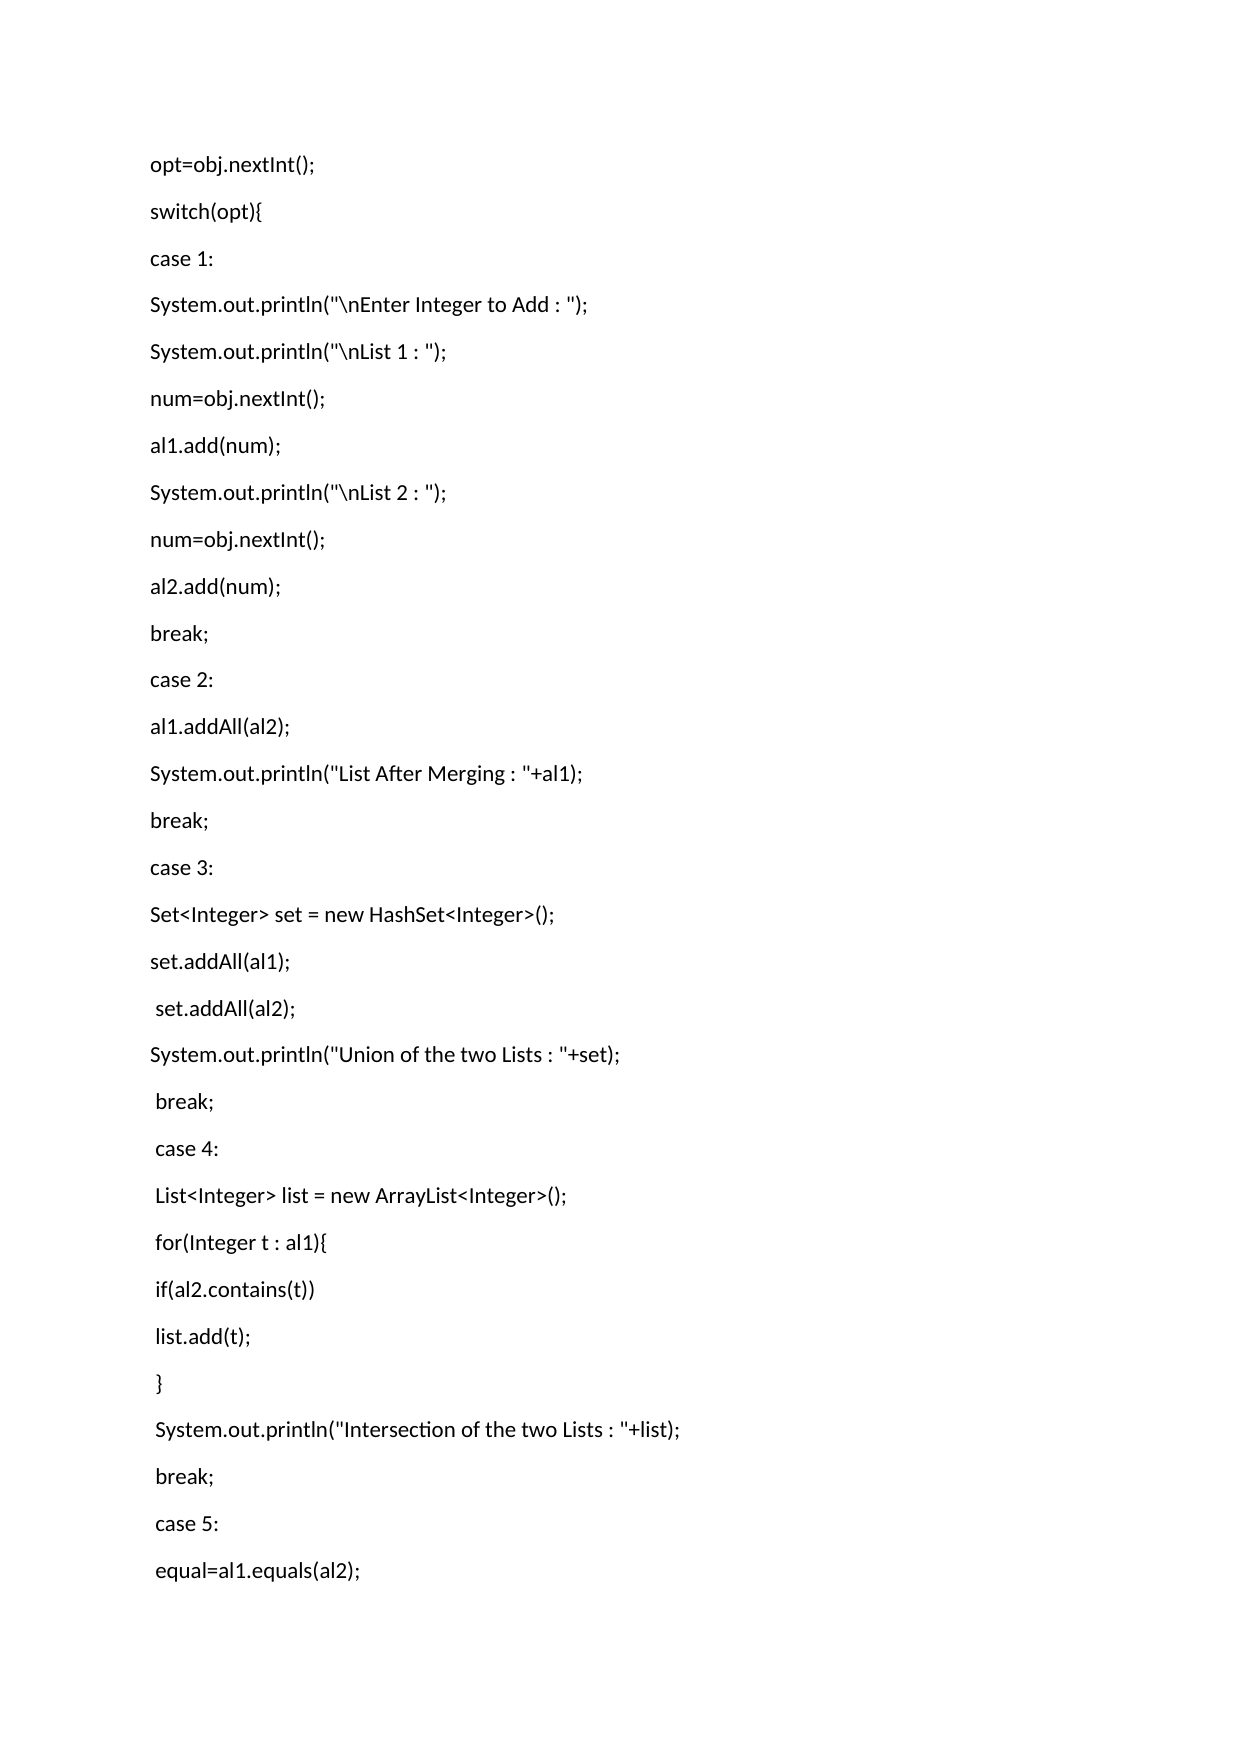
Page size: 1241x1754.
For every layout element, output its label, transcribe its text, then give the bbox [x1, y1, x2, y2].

text case 5: [150, 1509, 1090, 1537]
text list.add(t); [150, 1322, 1090, 1350]
text if(al2.contains(t)) [150, 1275, 1090, 1303]
text opt=obj.nextInt(); [150, 150, 1090, 178]
text Set<Integer> set = new HashSet<Integer>(); [150, 900, 1090, 928]
text set.addAll(al1); [150, 947, 1090, 975]
text case 4: [150, 1134, 1090, 1162]
text break; [150, 1462, 1090, 1491]
text System.out.println("List After Merging : "+al1); [150, 759, 1090, 787]
text for(Integer t : al1){ [150, 1228, 1090, 1256]
text num=obj.nextInt(); [150, 525, 1090, 553]
text System.out.println("Union of the two Lists : "+set); [150, 1041, 1090, 1069]
text break; [150, 619, 1090, 647]
text List<Integer> list = new ArrayList<Integer>(); [150, 1181, 1090, 1209]
text case 3: [150, 853, 1090, 881]
text al1.addAll(al2); [150, 712, 1090, 741]
text System.out.println("\nEnter Integer to Add : "); [150, 291, 1090, 319]
text set.addAll(al2); [150, 994, 1090, 1022]
text al2.add(num); [150, 572, 1090, 600]
text break; [150, 806, 1090, 834]
text System.out.println("\nList 1 : "); [150, 337, 1090, 366]
text switch(opt){ [150, 197, 1090, 225]
text al1.add(num); [150, 431, 1090, 459]
text num=obj.nextInt(); [150, 384, 1090, 412]
text System.out.println("\nList 2 : "); [150, 478, 1090, 506]
text case 1: [150, 244, 1090, 272]
text equal=al1.equals(al2); [150, 1556, 1090, 1584]
text case 2: [150, 666, 1090, 694]
text } [150, 1369, 1090, 1397]
text System.out.println("Intersection of the two Lists : "+list); [150, 1416, 1090, 1444]
text break; [150, 1087, 1090, 1116]
